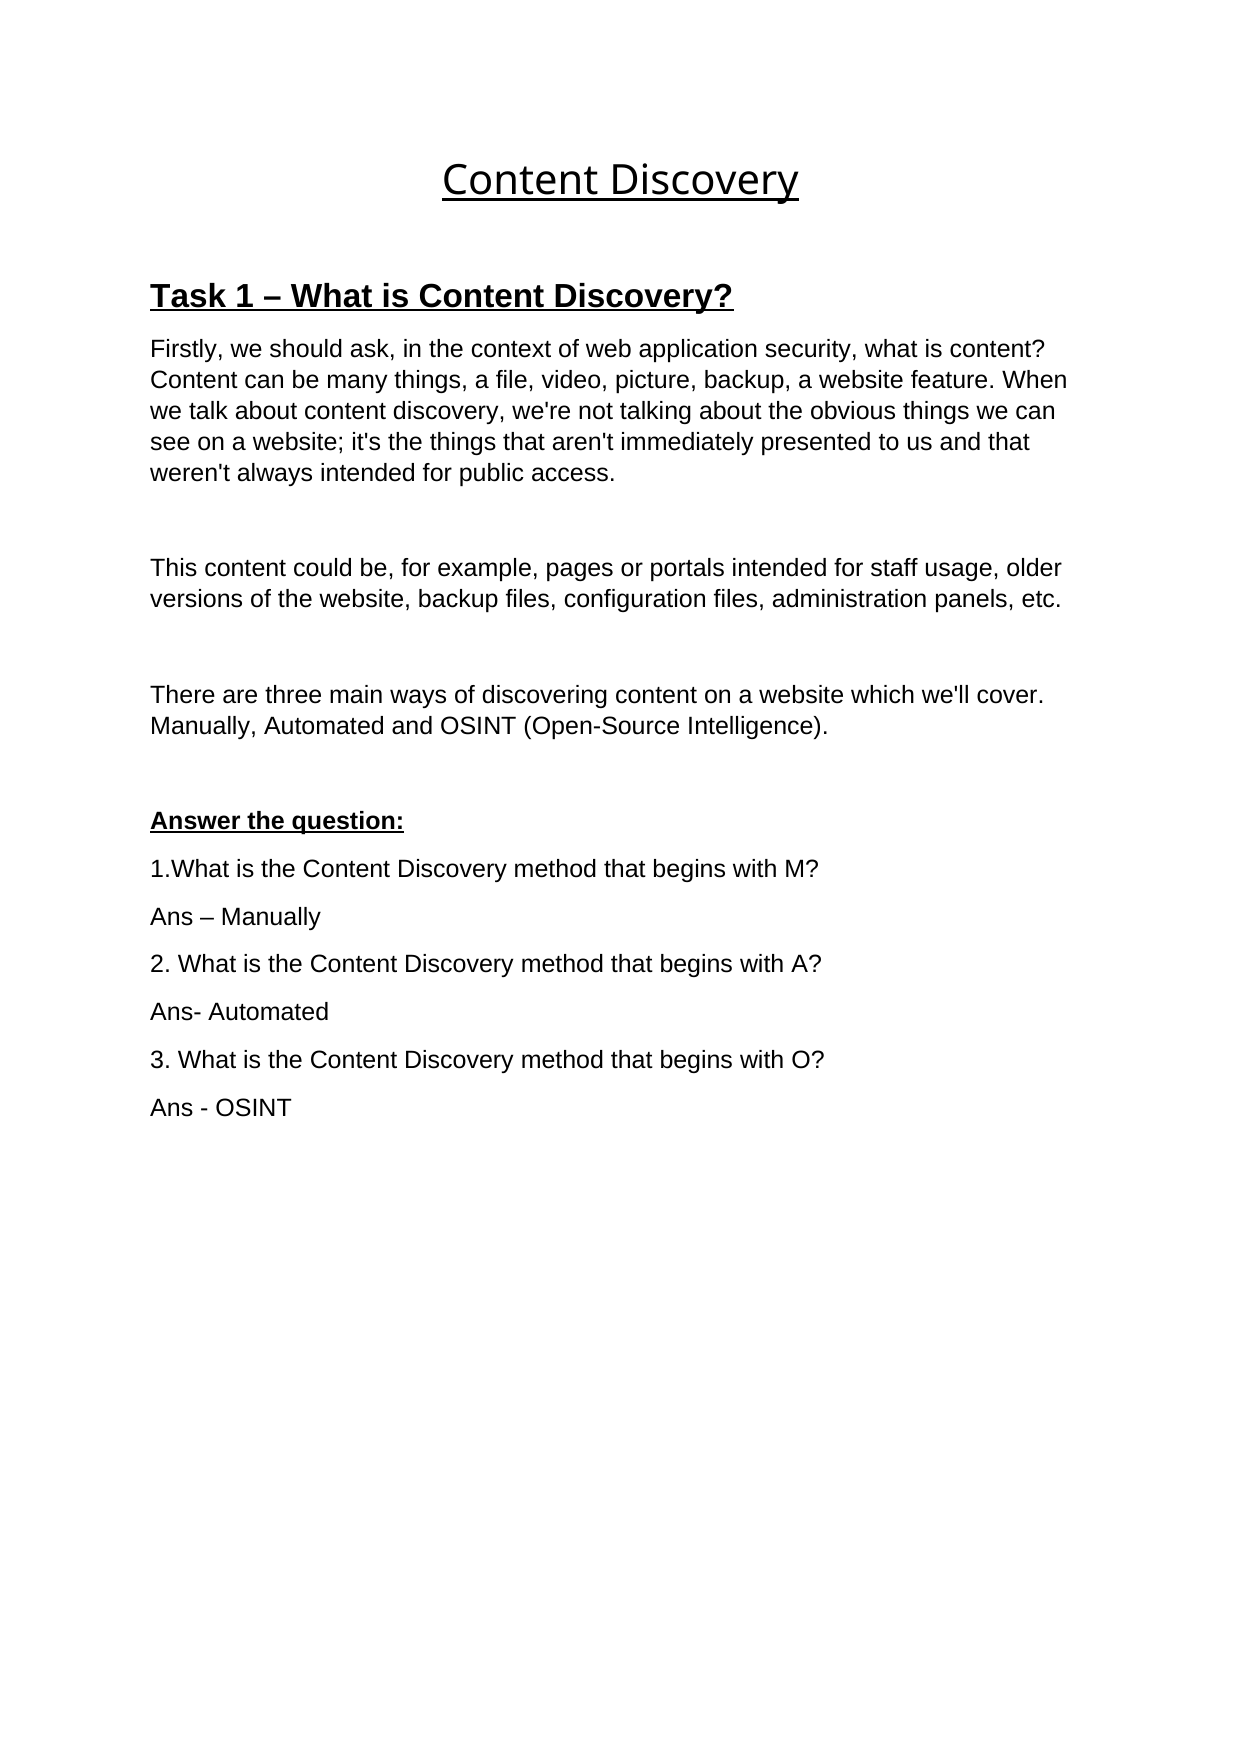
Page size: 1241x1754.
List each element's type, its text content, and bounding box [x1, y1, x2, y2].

text Content Discovery [150, 150, 1090, 207]
text Task 1 – What is Content Discovery? [150, 276, 1090, 314]
text Ans - OSINT [150, 1092, 1090, 1121]
text Ans – Manually [150, 902, 1090, 930]
text 3. What is the Content Discovery method that begins with O? [150, 1045, 1090, 1073]
text There are three main ways of discovering content on a website which we'll cover. Manually, Automated and OSINT (Open-Source Intelligence). [150, 680, 1090, 739]
text Ans- Automated [150, 997, 1090, 1026]
text 2. What is the Content Discovery method that begins with A? [150, 949, 1090, 978]
text Firstly, we should ask, in the context of web application security, what is content? Content can be many things, a file, video, picture, backup, a website feature. When we talk about content discovery, we're not talking about the obvious things we can see on a website; it's the things that aren't immediately presented to us and that weren't always intended for public access. [150, 334, 1090, 487]
text Answer the question: [150, 806, 1090, 835]
text This content could be, for example, pages or portals intended for staff usage, older versions of the website, backup files, configuration files, administration panels, etc. [150, 553, 1090, 613]
text 1.What is the Content Discovery method that begins with M? [150, 854, 1090, 883]
